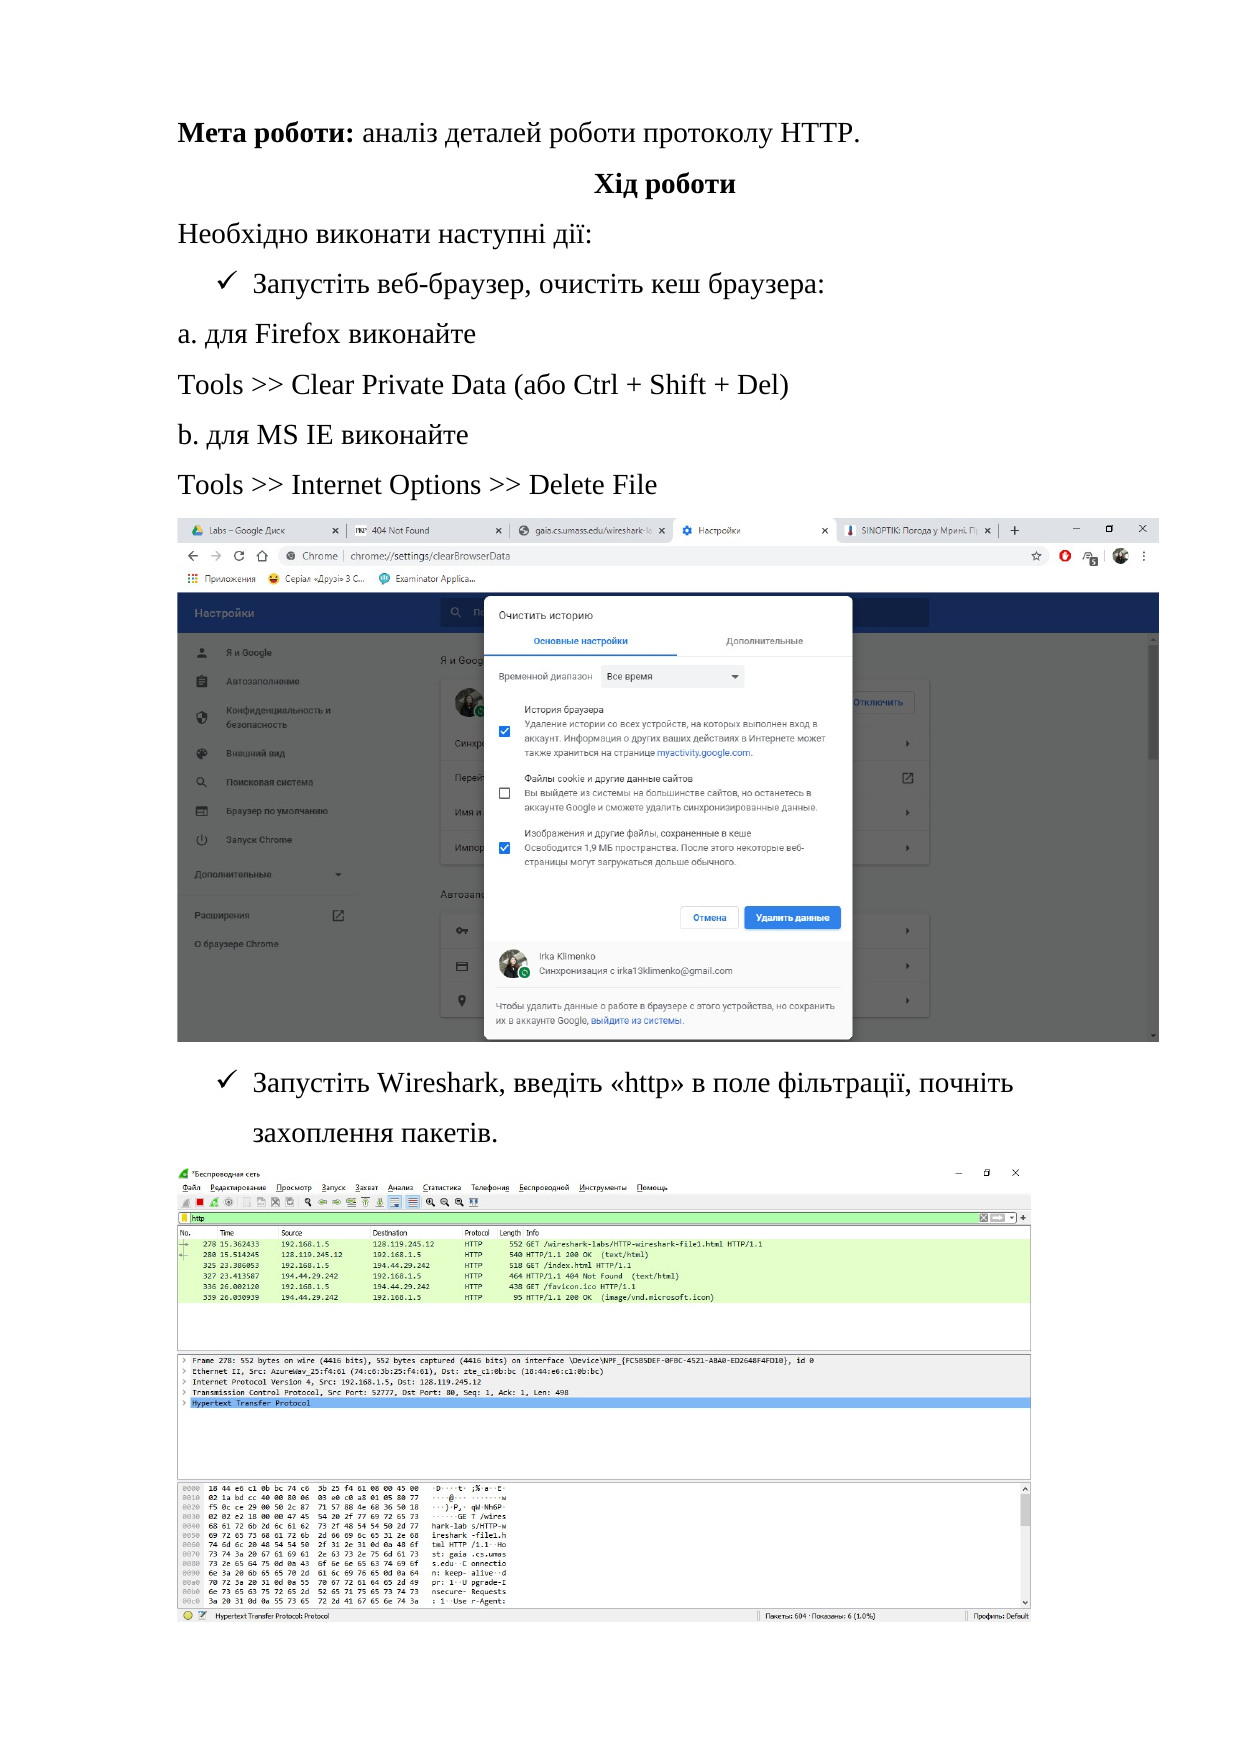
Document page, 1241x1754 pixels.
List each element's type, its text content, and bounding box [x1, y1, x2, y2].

list Запустіть Wireshark, введіть «http» в поле фільтрації, почніть захоплення пакетів. [215, 1042, 1014, 1149]
list для Firefox виконайте [177, 316, 1232, 350]
text Tools >> Clear Private Data (або Ctrl + Shift + Del) [177, 367, 1232, 400]
subtitle Хід роботи [293, 166, 1036, 199]
text Мета роботи: аналіз деталей роботи протоколу HTTP. [177, 116, 1232, 149]
picture [177, 518, 1159, 1042]
list для MS IE виконайте [177, 417, 1232, 451]
list Запустіть веб-браузер, очистіть кеш браузера: [215, 266, 1232, 300]
text Необхідно виконати наступні дії: [177, 216, 1232, 249]
text Tools >> Internet Options >> Delete File [177, 467, 1232, 501]
picture [177, 1168, 1031, 1622]
